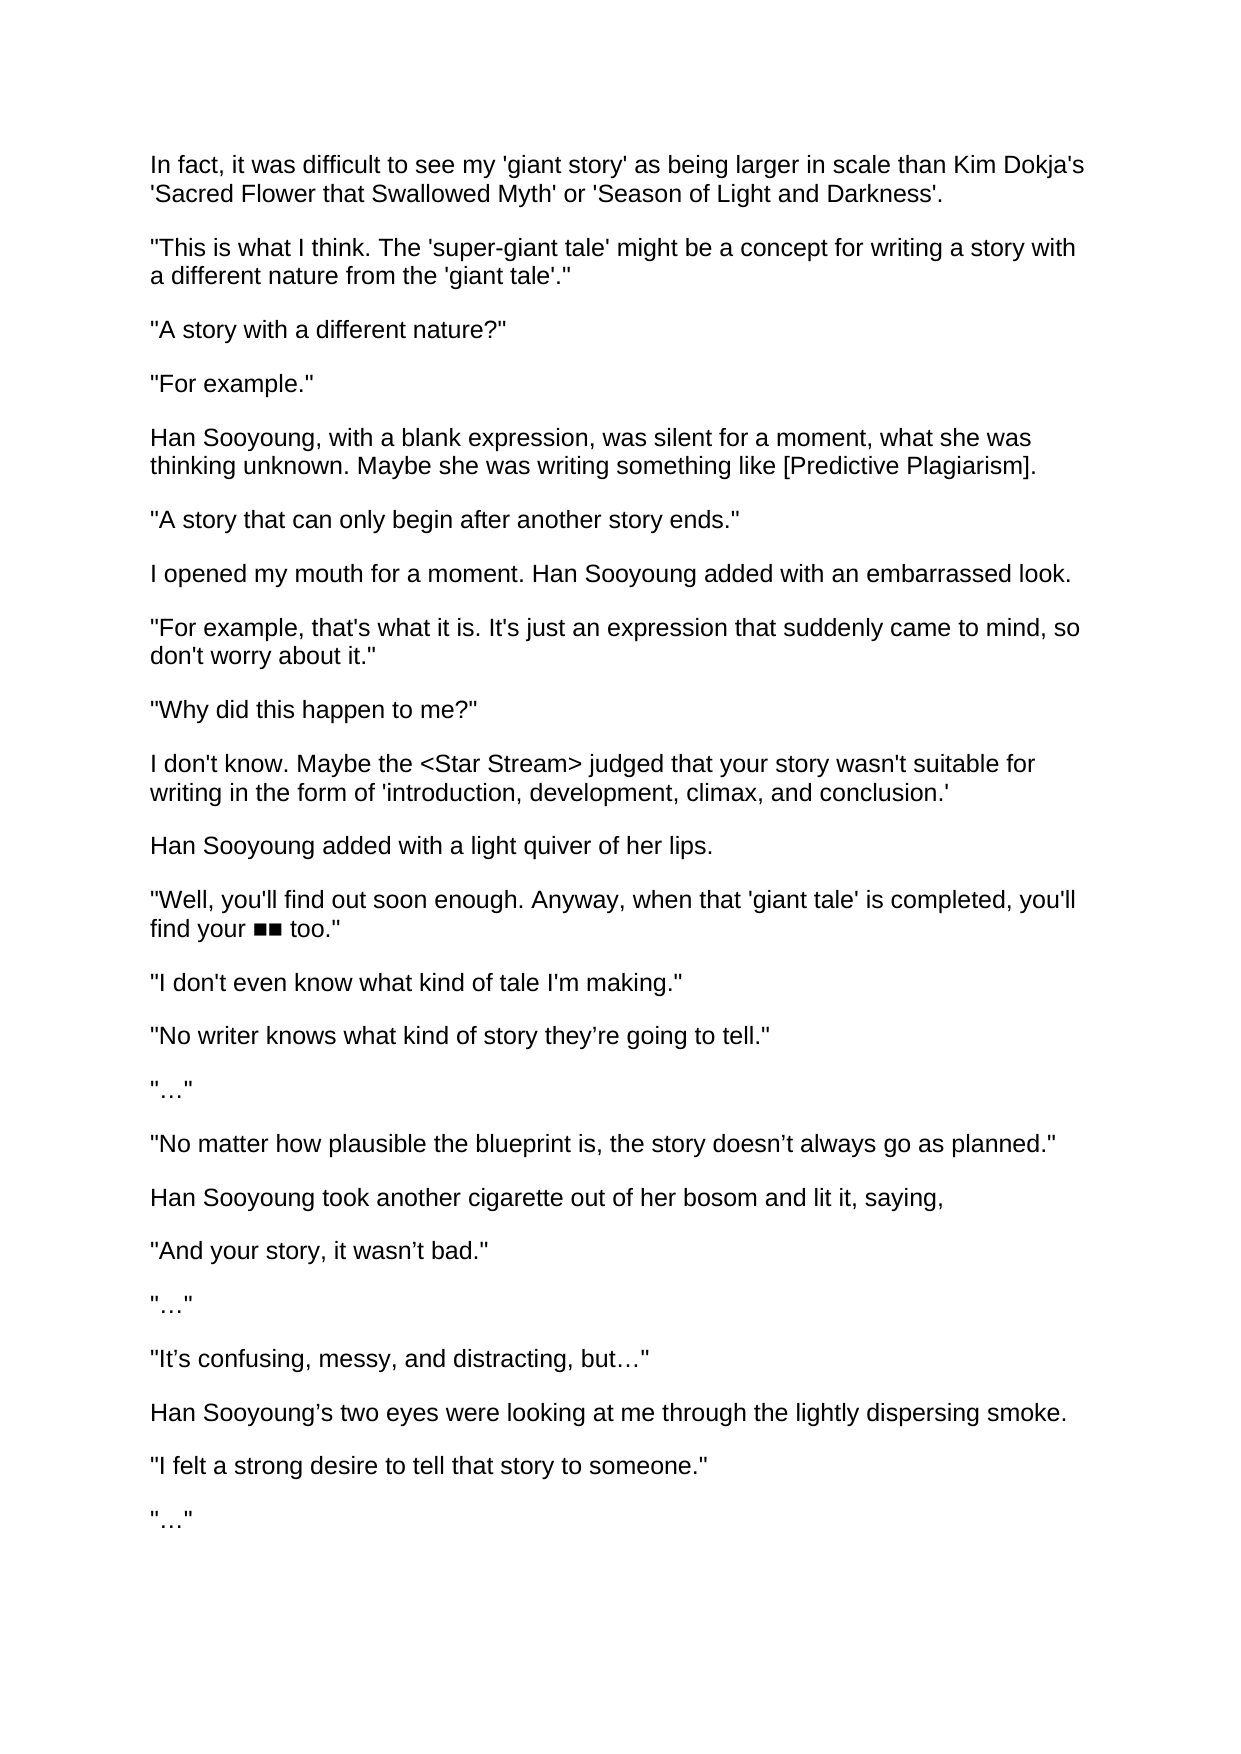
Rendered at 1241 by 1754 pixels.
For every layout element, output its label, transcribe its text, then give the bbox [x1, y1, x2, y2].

text "And your story, it wasn’t bad." [150, 1236, 1090, 1265]
text Han Sooyoung added with a light quiver of her lips. [150, 831, 1090, 860]
text "No matter how plausible the blueprint is, the story doesn’t always go as planned." [150, 1129, 1090, 1157]
text I don't know. Maybe the <Star Stream> judged that your story wasn't suitable for writing in the form of 'introduction, development, climax, and conclusion.' [150, 749, 1090, 806]
text "For example." [150, 369, 1090, 397]
text "Well, you'll find out soon enough. Anyway, when that 'giant tale' is completed, you'll find your ■■ too." [150, 885, 1090, 942]
text "…" [150, 1075, 1090, 1104]
text "I felt a strong desire to tell that story to someone." [150, 1451, 1090, 1480]
text "No writer knows what kind of story they’re going to tell." [150, 1021, 1090, 1050]
text "…" [150, 1505, 1090, 1534]
text "…" [150, 1290, 1090, 1319]
text "It’s confusing, messy, and distracting, but…" [150, 1344, 1090, 1372]
text Han Sooyoung’s two eyes were looking at me through the lightly dispersing smoke. [150, 1397, 1090, 1426]
text "I don't even know what kind of tale I'm making." [150, 967, 1090, 996]
text "Why did this happen to me?" [150, 695, 1090, 724]
text I opened my mouth for a moment. Han Sooyoung added with an embarrassed look. [150, 559, 1090, 587]
text "This is what I think. The 'super-giant tale' might be a concept for writing a story with a different nature from the 'giant tale'." [150, 232, 1090, 290]
text "A story that can only begin after another story ends." [150, 505, 1090, 534]
text Han Sooyoung took another cigarette out of her bosom and lit it, saying, [150, 1182, 1090, 1211]
text In fact, it was difficult to see my 'giant story' as being larger in scale than Kim Dokja's 'Sacred Flower that Swallowed Myth' or 'Season of Light and Darkness'. [150, 150, 1090, 207]
text Han Sooyoung, with a blank expression, was silent for a moment, what she was thinking unknown. Maybe she was writing something like [Predictive Plagiarism]. [150, 422, 1090, 480]
text "For example, that's what it is. It's just an expression that suddenly came to mind, so don't worry about it." [150, 612, 1090, 670]
text "A story with a different nature?" [150, 315, 1090, 344]
